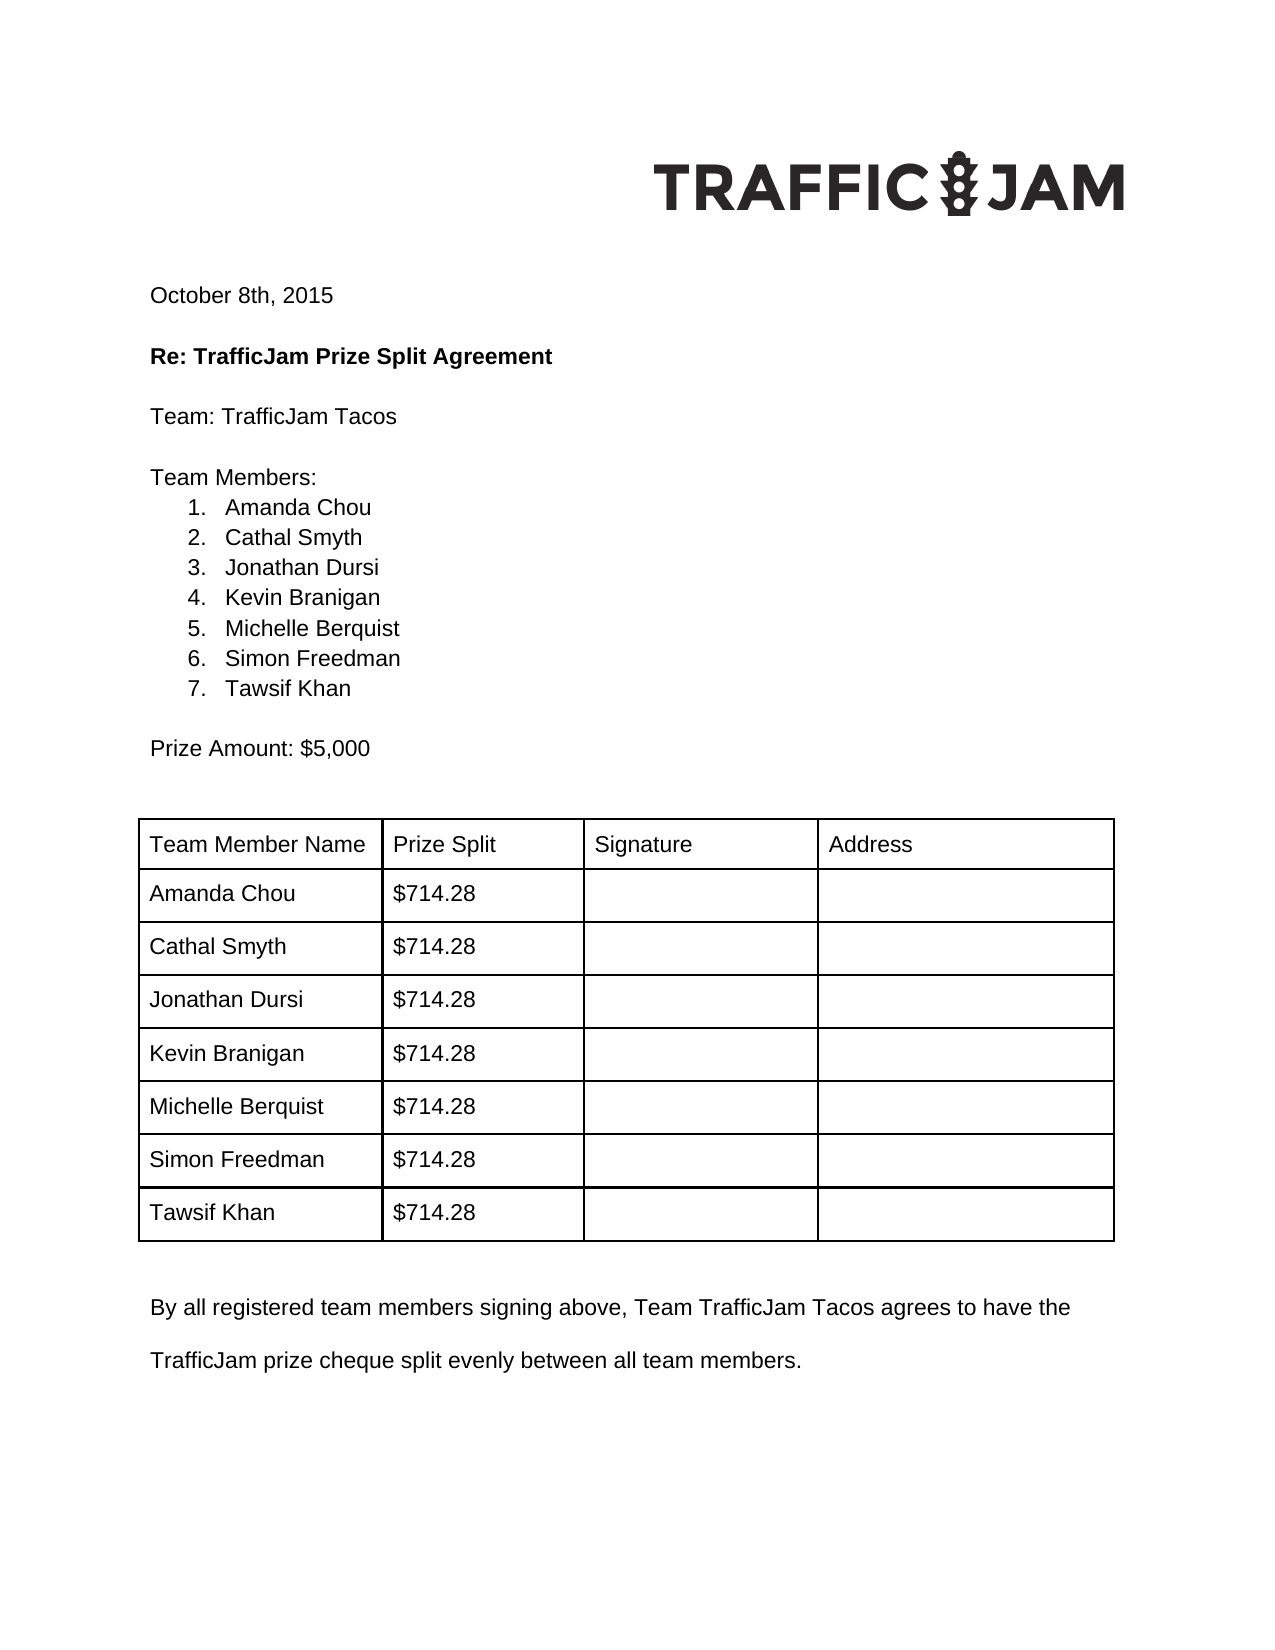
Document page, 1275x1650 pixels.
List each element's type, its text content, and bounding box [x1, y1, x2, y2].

table_cell [819, 1135, 1113, 1186]
table_cell [819, 1029, 1113, 1080]
table_cell [819, 1082, 1113, 1133]
list Michelle Berquist [187, 614, 1125, 641]
list Jonathan Dursi [187, 554, 1125, 581]
table_cell $714.28 [384, 1135, 583, 1186]
text Prize Amount: $5,000 [150, 735, 1125, 762]
table_cell $714.28 [384, 923, 583, 974]
table_cell Simon Freedman [140, 1135, 381, 1186]
table_cell [819, 976, 1113, 1027]
list Tawsif Khan [187, 675, 1125, 701]
table_header Address [819, 820, 1113, 868]
table_cell [585, 1082, 817, 1133]
table_cell [819, 870, 1113, 921]
list Kevin Branigan [187, 584, 1125, 611]
list Amanda Chou [187, 494, 1125, 520]
table_cell Tawsif Khan [140, 1189, 381, 1239]
table_cell $714.28 [384, 1189, 583, 1239]
table_cell Jonathan Dursi [140, 976, 381, 1027]
table_cell [585, 870, 817, 921]
table_header Signature [585, 820, 817, 868]
table_header Prize Split [384, 820, 583, 868]
table_cell $714.28 [384, 1029, 583, 1080]
text Team: TrafficJam Tacos [150, 403, 1125, 429]
table_cell $714.28 [384, 976, 583, 1027]
table_cell Amanda Chou [140, 870, 381, 921]
table_cell Kevin Branigan [140, 1029, 381, 1080]
table_cell [585, 1135, 817, 1186]
table_cell [819, 1189, 1113, 1239]
table_cell [585, 1189, 817, 1239]
table_cell Cathal Smyth [140, 923, 381, 974]
table_header Team Member Name [140, 820, 381, 868]
table_cell $714.28 [384, 1082, 583, 1133]
table_cell [819, 923, 1113, 974]
text Re: TrafficJam Prize Split Agreement [150, 343, 1125, 369]
table_cell $714.28 [384, 870, 583, 921]
table_cell [585, 1029, 817, 1080]
table_cell [585, 976, 817, 1027]
text October 8th, 2015 [150, 282, 1125, 309]
text By all registered team members signing above, Team TrafficJam Tacos agrees to have the TrafficJam prize cheque split evenly between all team members. [150, 1294, 1125, 1373]
table_cell [585, 923, 817, 974]
list Cathal Smyth [187, 524, 1125, 550]
list Simon Freedman [187, 645, 1125, 671]
picture [652, 150, 1125, 218]
table_cell Michelle Berquist [140, 1082, 381, 1133]
text Team Members: [150, 463, 1125, 490]
